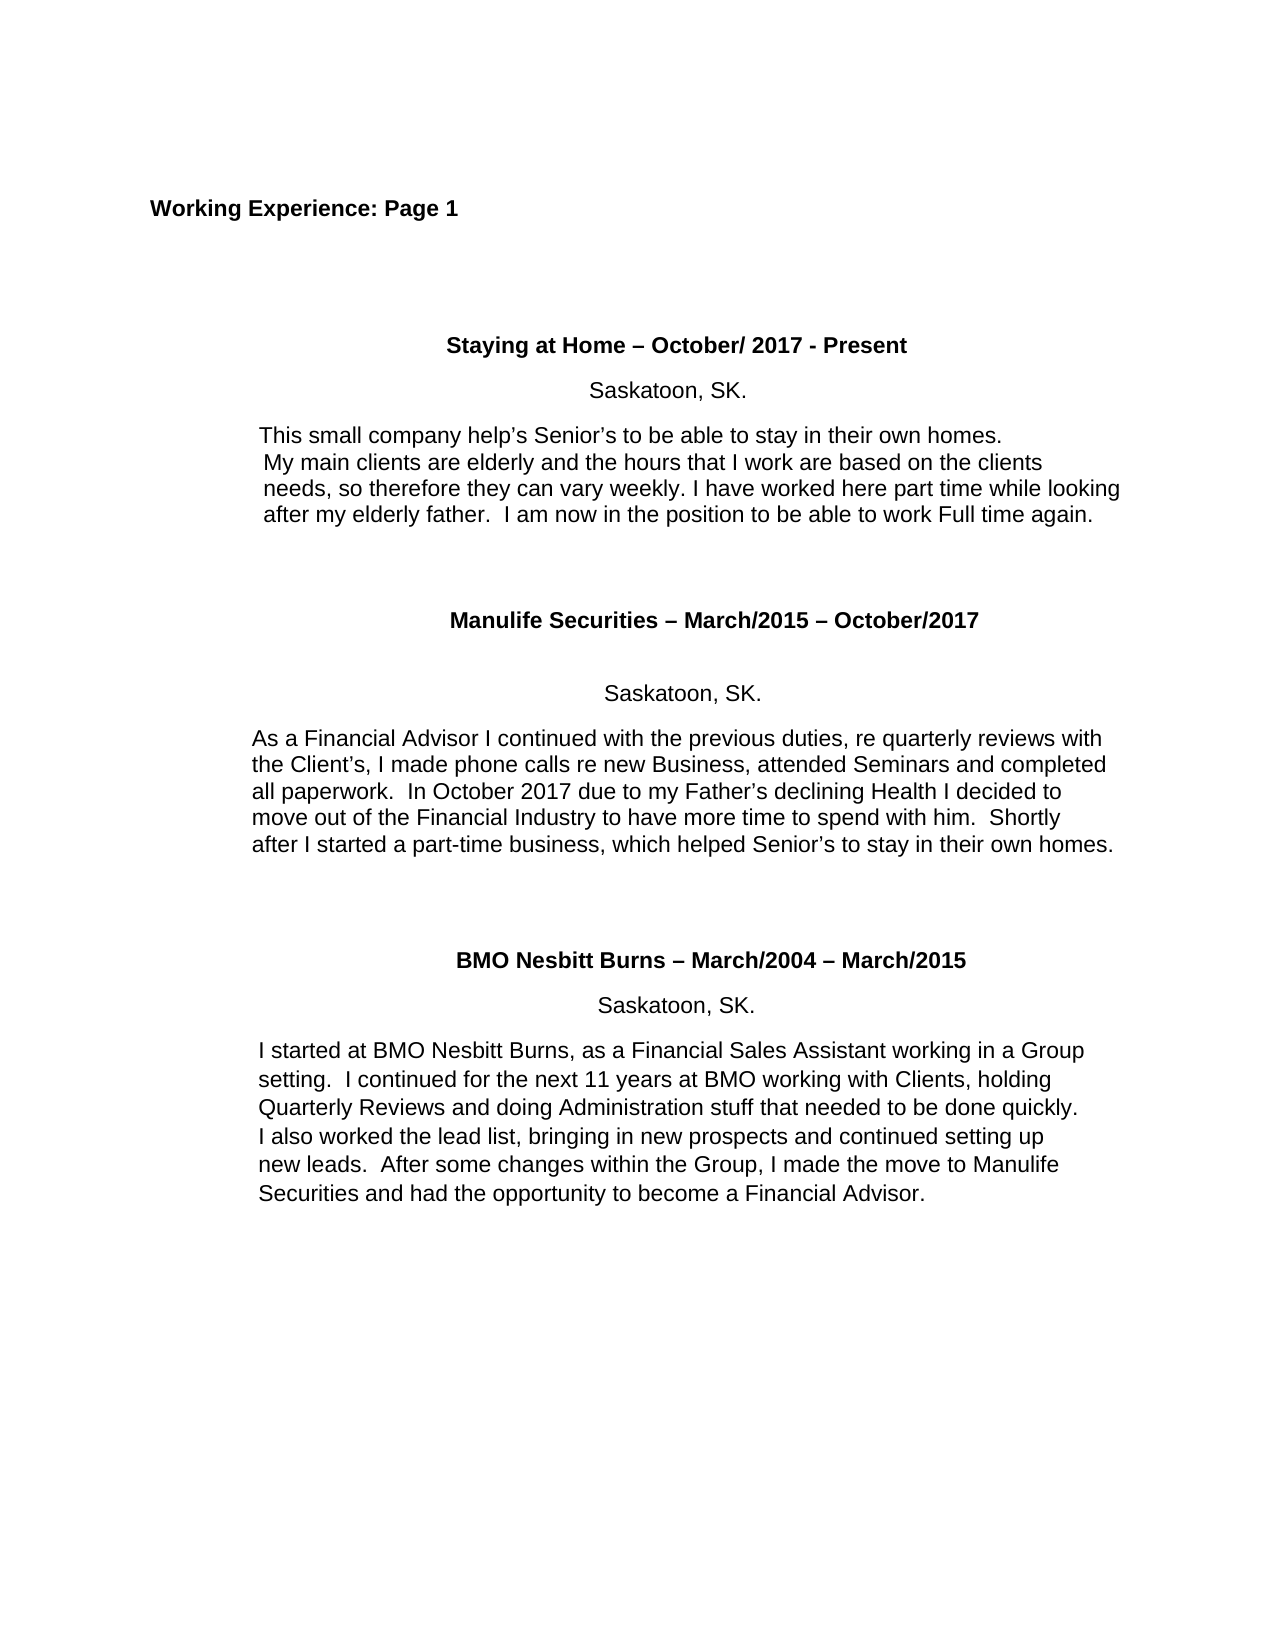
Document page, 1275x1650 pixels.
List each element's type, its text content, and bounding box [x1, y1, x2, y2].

text needs, so therefore they can vary weekly. I have worked here part time while looking [150, 475, 1125, 501]
text Securities and had the opportunity to become a Financial Advisor. [150, 1179, 1125, 1206]
text BMO Nesbitt Burns – March/2004 – March/2015 [150, 947, 1125, 973]
text Saskatoon, SK. [150, 680, 1125, 706]
text Quarterly Reviews and doing Administration stuff that needed to be done quickly. [150, 1094, 1125, 1121]
text Saskatoon, SK. [150, 377, 1125, 404]
text Saskatoon, SK. [150, 992, 1125, 1018]
text Staying at Home – October/ 2017 - Present [150, 332, 1125, 358]
text all paperwork. In October 2017 due to my Father’s declining Health I decided to [150, 778, 1125, 804]
text setting. I continued for the next 11 years at BMO working with Clients, holding [150, 1066, 1125, 1092]
text move out of the Financial Industry to have more time to spend with him. Shortly [150, 804, 1125, 831]
text This small company help’s Senior’s to be able to stay in their own homes. [150, 422, 1125, 449]
text after I started a part-time business, which helped Senior’s to stay in their own homes. [150, 831, 1125, 857]
text the Client’s, I made phone calls re new Business, attended Seminars and completed [150, 751, 1125, 778]
text Working Experience: Page 1 [150, 195, 1125, 221]
text Manulife Securities – March/2015 – October/2017 [150, 607, 1125, 633]
text As a Financial Advisor I continued with the previous duties, re quarterly reviews with [150, 725, 1125, 751]
text I started at BMO Nesbitt Burns, as a Financial Sales Assistant working in a Group [150, 1037, 1125, 1064]
text I also worked the lead list, bringing in new prospects and continued setting up [150, 1123, 1125, 1149]
text after my elderly father. I am now in the position to be able to work Full time again. [150, 501, 1125, 528]
text new leads. After some changes within the Group, I made the move to Manulife [150, 1151, 1125, 1177]
text My main clients are elderly and the hours that I work are based on the clients [150, 449, 1125, 475]
